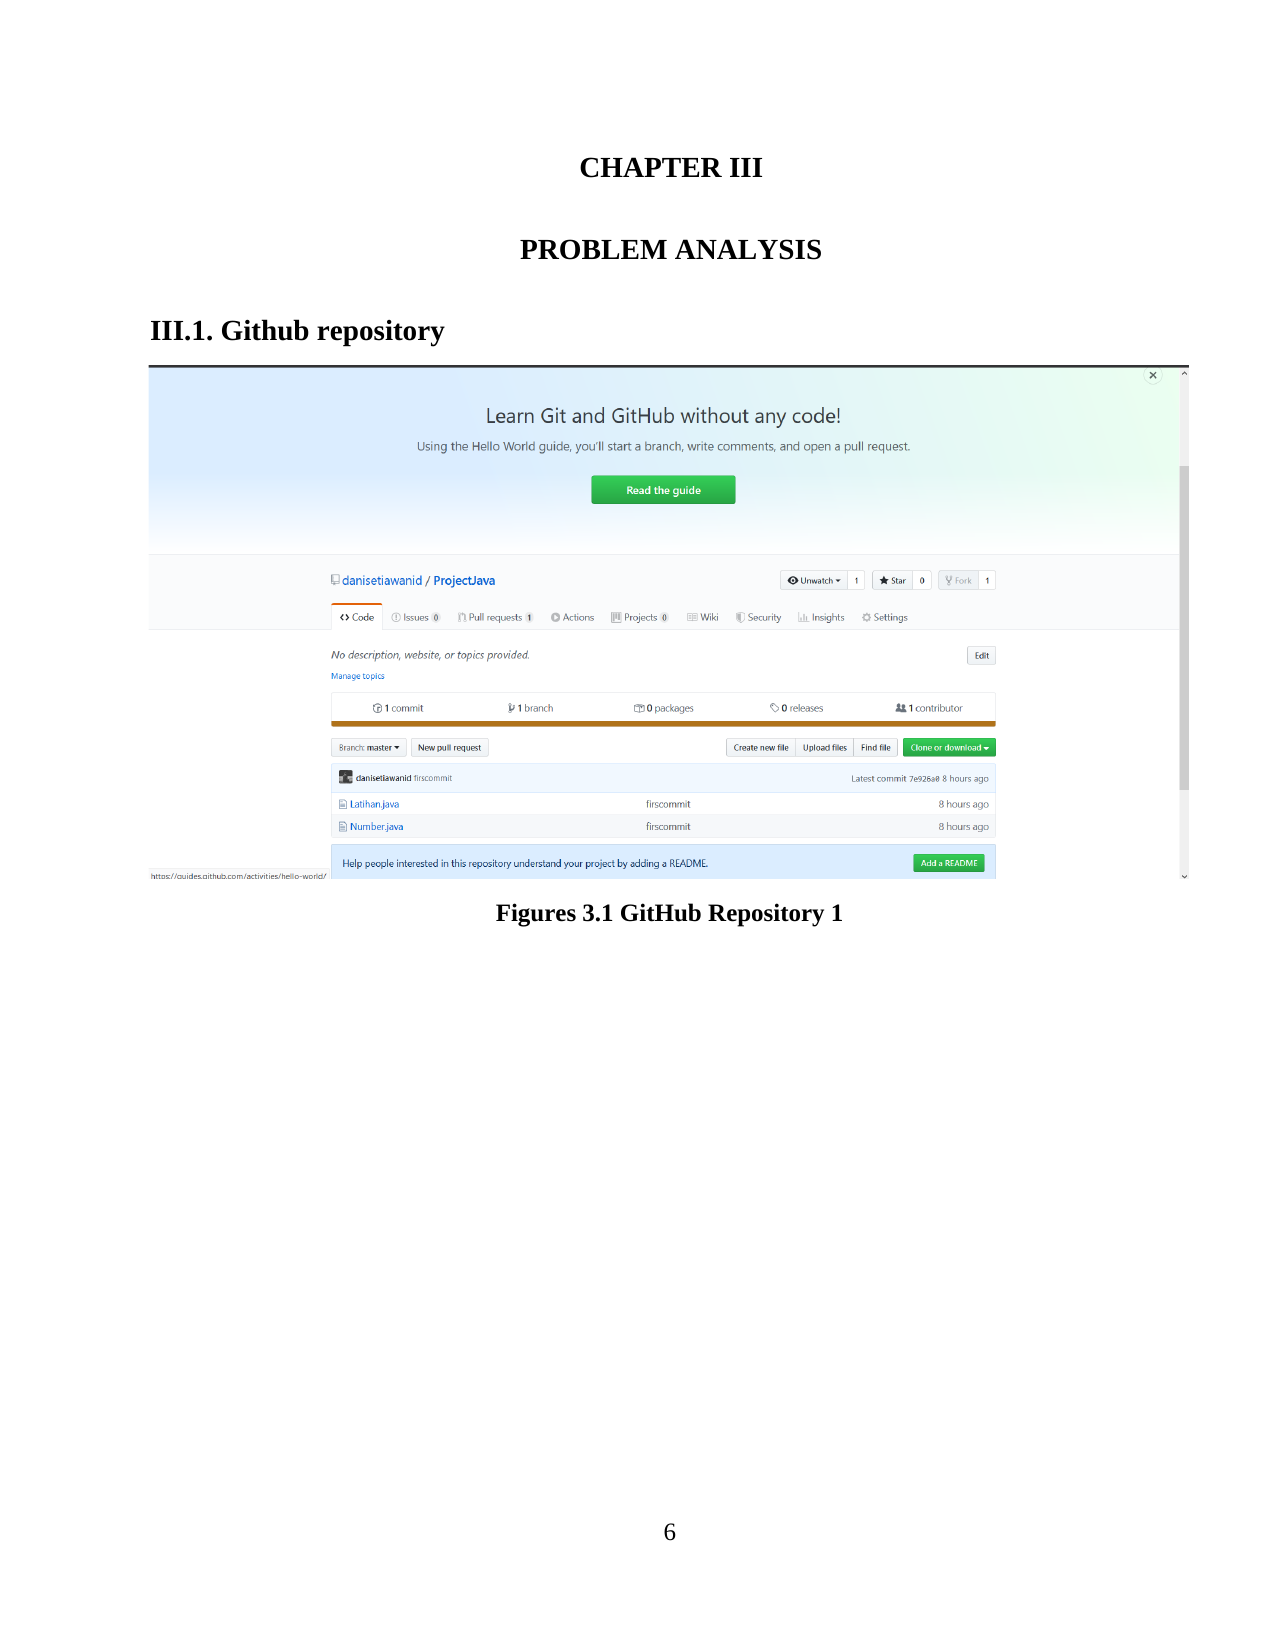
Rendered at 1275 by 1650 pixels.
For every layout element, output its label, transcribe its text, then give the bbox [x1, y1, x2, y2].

text Figures 3.1 GitHub Repository 1 [148, 898, 1191, 926]
picture [148, 365, 1189, 879]
subtitle CHAPTER III [150, 150, 1192, 183]
subtitle III.1. Github repository [150, 313, 1192, 347]
subtitle PROBLEM ANALYSIS [150, 232, 1192, 265]
